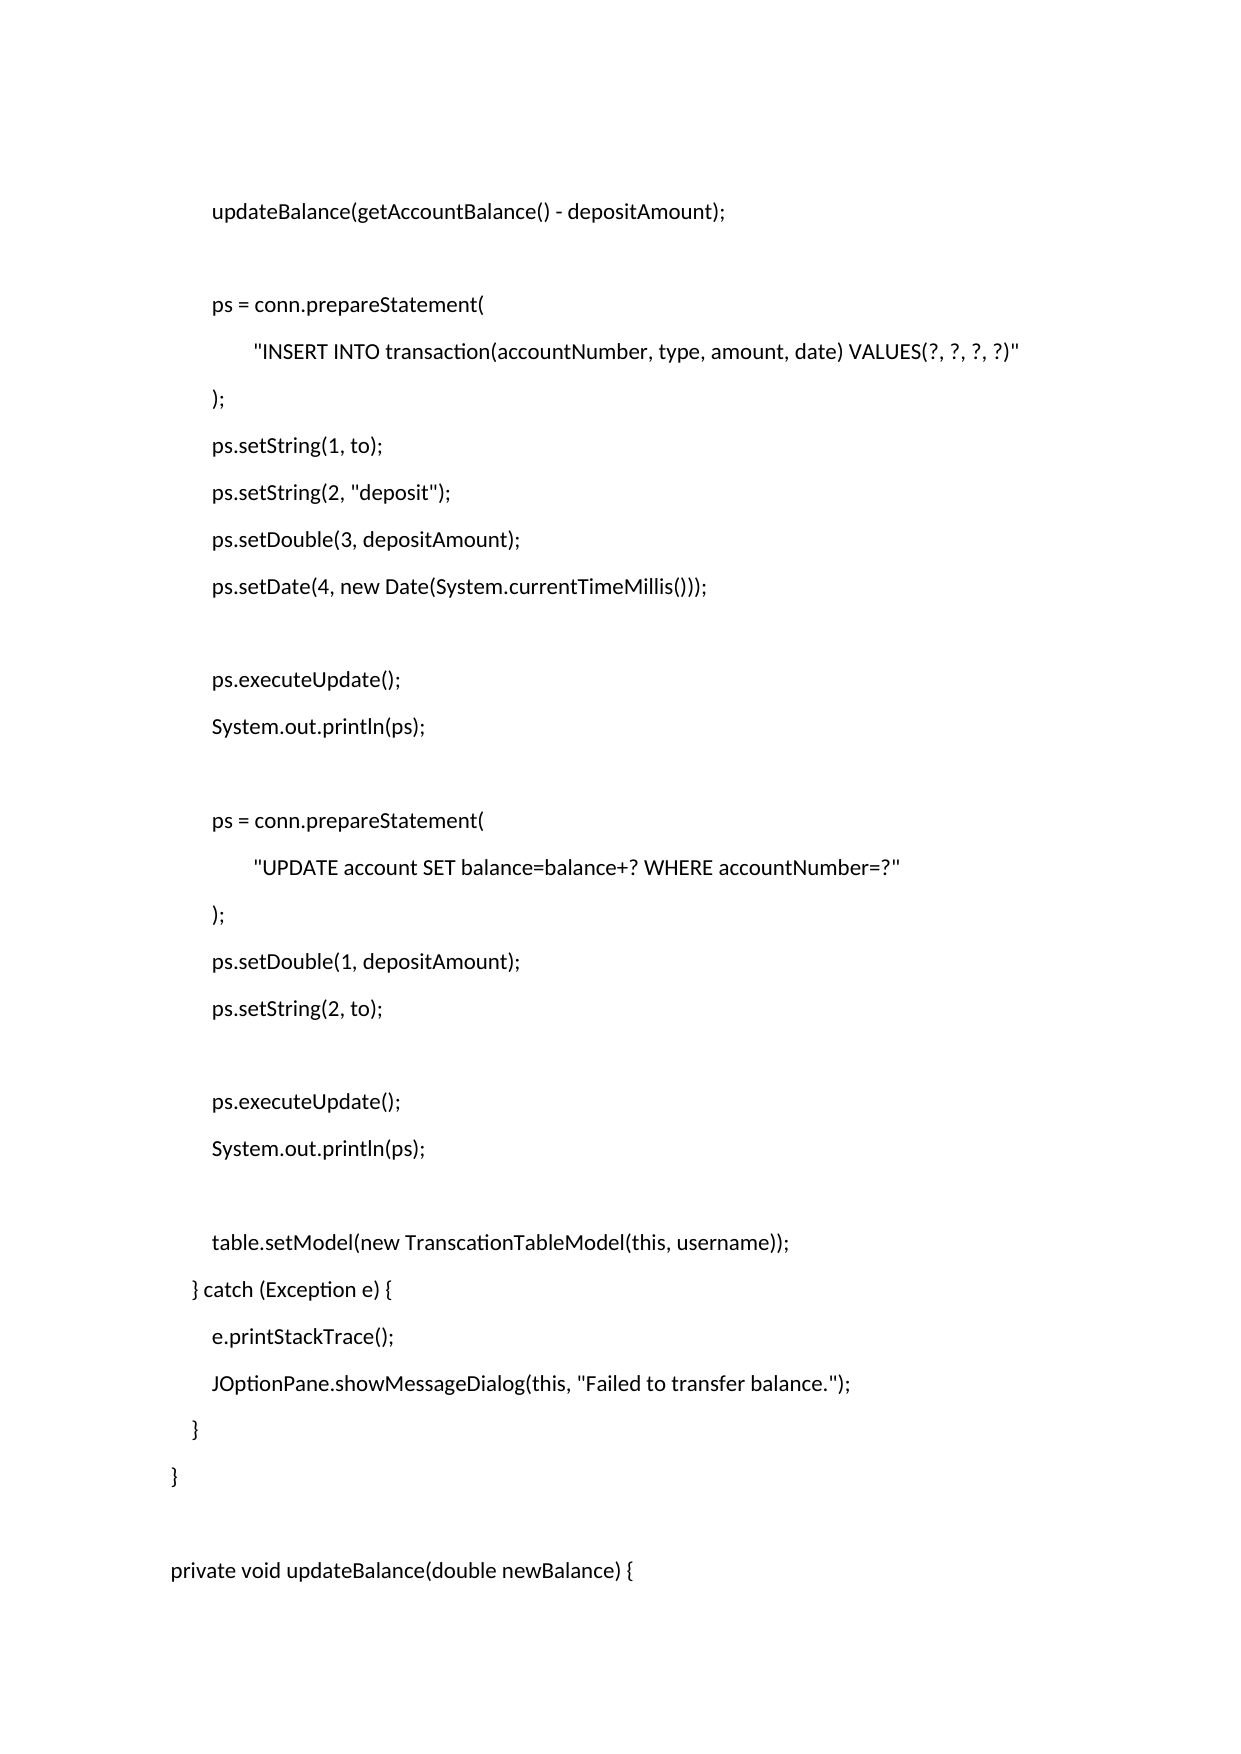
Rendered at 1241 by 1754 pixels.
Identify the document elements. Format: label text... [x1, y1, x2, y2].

text ps.setDouble(1, depositAmount); [150, 947, 1090, 975]
text ps.setDate(4, new Date(System.currentTimeMillis())); [150, 572, 1090, 600]
text ps.setString(2, to); [150, 994, 1090, 1022]
text ps.executeUpdate(); [150, 666, 1090, 694]
text ps = conn.prepareStatement( [150, 806, 1090, 834]
text } [150, 1462, 1090, 1491]
text System.out.println(ps); [150, 1134, 1090, 1162]
text table.setModel(new TranscationTableModel(this, username)); [150, 1228, 1090, 1256]
text "UPDATE account SET balance=balance+? WHERE accountNumber=?" [150, 853, 1090, 881]
text e.printStackTrace(); [150, 1322, 1090, 1350]
text private void updateBalance(double newBalance) { [150, 1556, 1090, 1584]
text ps.setDouble(3, depositAmount); [150, 525, 1090, 553]
text ); [150, 900, 1090, 928]
text ps.executeUpdate(); [150, 1087, 1090, 1116]
text } [150, 1416, 1090, 1444]
text System.out.println(ps); [150, 712, 1090, 741]
text "INSERT INTO transaction(accountNumber, type, amount, date) VALUES(?, ?, ?, ?)" [150, 337, 1090, 366]
text ps.setString(2, "deposit"); [150, 478, 1090, 506]
text } catch (Exception e) { [150, 1275, 1090, 1303]
text ps = conn.prepareStatement( [150, 291, 1090, 319]
text ); [150, 384, 1090, 412]
text updateBalance(getAccountBalance() - depositAmount); [150, 197, 1090, 225]
text ps.setString(1, to); [150, 431, 1090, 459]
text JOptionPane.showMessageDialog(this, "Failed to transfer balance."); [150, 1369, 1090, 1397]
